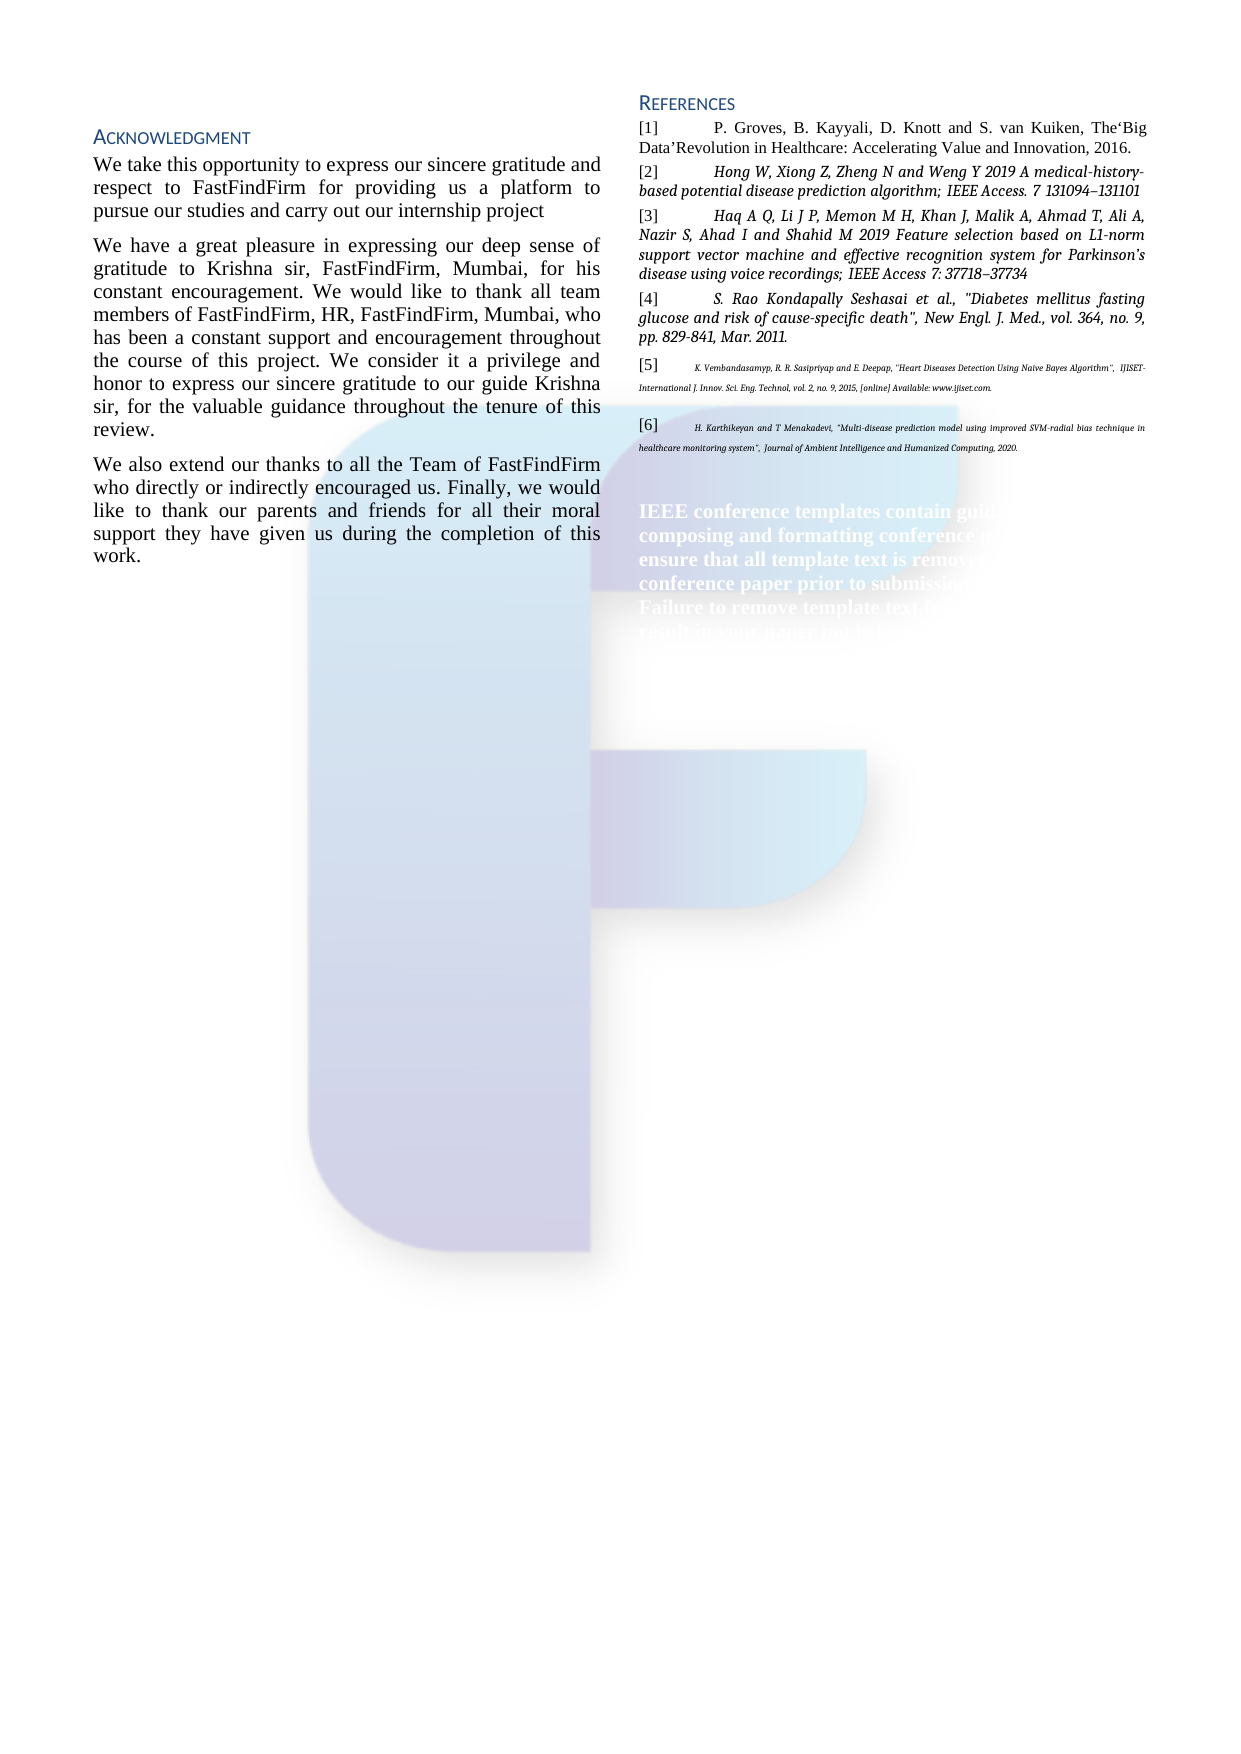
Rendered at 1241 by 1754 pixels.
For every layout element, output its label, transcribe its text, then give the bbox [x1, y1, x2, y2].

list Haq A Q, Li J P, Memon M H, Khan J, Malik A, Ahmad T, Ali A, Nazir S, Ahad I and Shahid M 2019 Feature selection based on L1-norm support vector machine and effective recognition system for Parkinson’s disease using voice recordings; IEEE Access 7: 37718–37734 [638, 206, 1147, 283]
text IEEE conference templates contain guidance text for composing and formatting conference papers. Please ensure that all template text is removed from your conference paper prior to submission to the conference. Failure to remove template text from your paper may result in your paper not being published. [638, 499, 1147, 643]
list S. Rao Kondapally Seshasai et al., "Diabetes mellitus fasting glucose and risk of cause-specific death", New Engl. J. Med., vol. 364, no. 9, pp. 829-841, Mar. 2011. [638, 288, 1147, 347]
text We also extend our thanks to all the Team of FastFindFirm who directly or indirectly encouraged us. Finally, we would like to thank our parents and friends for all their moral support they have given us during the completion of this work. [93, 453, 601, 567]
list Hong W, Xiong Z, Zheng N and Weng Y 2019 A medical-history-based potential disease prediction algorithm; IEEE Access. 7 131094–131101 [638, 162, 1147, 201]
text K. Vembandasamyp, R. R. Sasipriyap and E. Deepap, "Heart Diseases Detection Using Naive Bayes Algorithm", IJISET-International J. Innov. Sci. Eng. Technol, vol. 2, no. 9, 2015, [online] Available: www.ijiset.com. [638, 355, 1147, 394]
text We take this opportunity to express our sincere gratitude and respect to FastFindFirm for providing us a platform to pursue our studies and carry out our internship project [93, 153, 601, 222]
list P. Groves, B. Kayyali, D. Knott and S. van Kuiken, The‘Big Data’Revolution in Healthcare: Accelerating Value and Innovation, 2016. [638, 118, 1147, 157]
picture [93, 318, 1147, 1373]
subtitle Acknowledgment [93, 122, 601, 151]
subtitle References [638, 88, 1147, 116]
text We have a great pleasure in expressing our deep sense of gratitude to Krishna sir, FastFindFirm, Mumbai, for his constant encouragement. We would like to thank all team members of FastFindFirm, HR, FastFindFirm, Mumbai, who has been a constant support and encouragement throughout the course of this project. We consider it a privilege and honor to express our sincere gratitude to our guide Krishna sir, for the valuable guidance throughout the tenure of this review. [93, 234, 601, 441]
text H. Karthikeyan and T Menakadevi, "Multi-disease prediction model using improved SVM-radial bias technique in healthcare monitoring system", Journal of Ambient Intelligence and Humanized Computing, 2020. [638, 415, 1147, 454]
